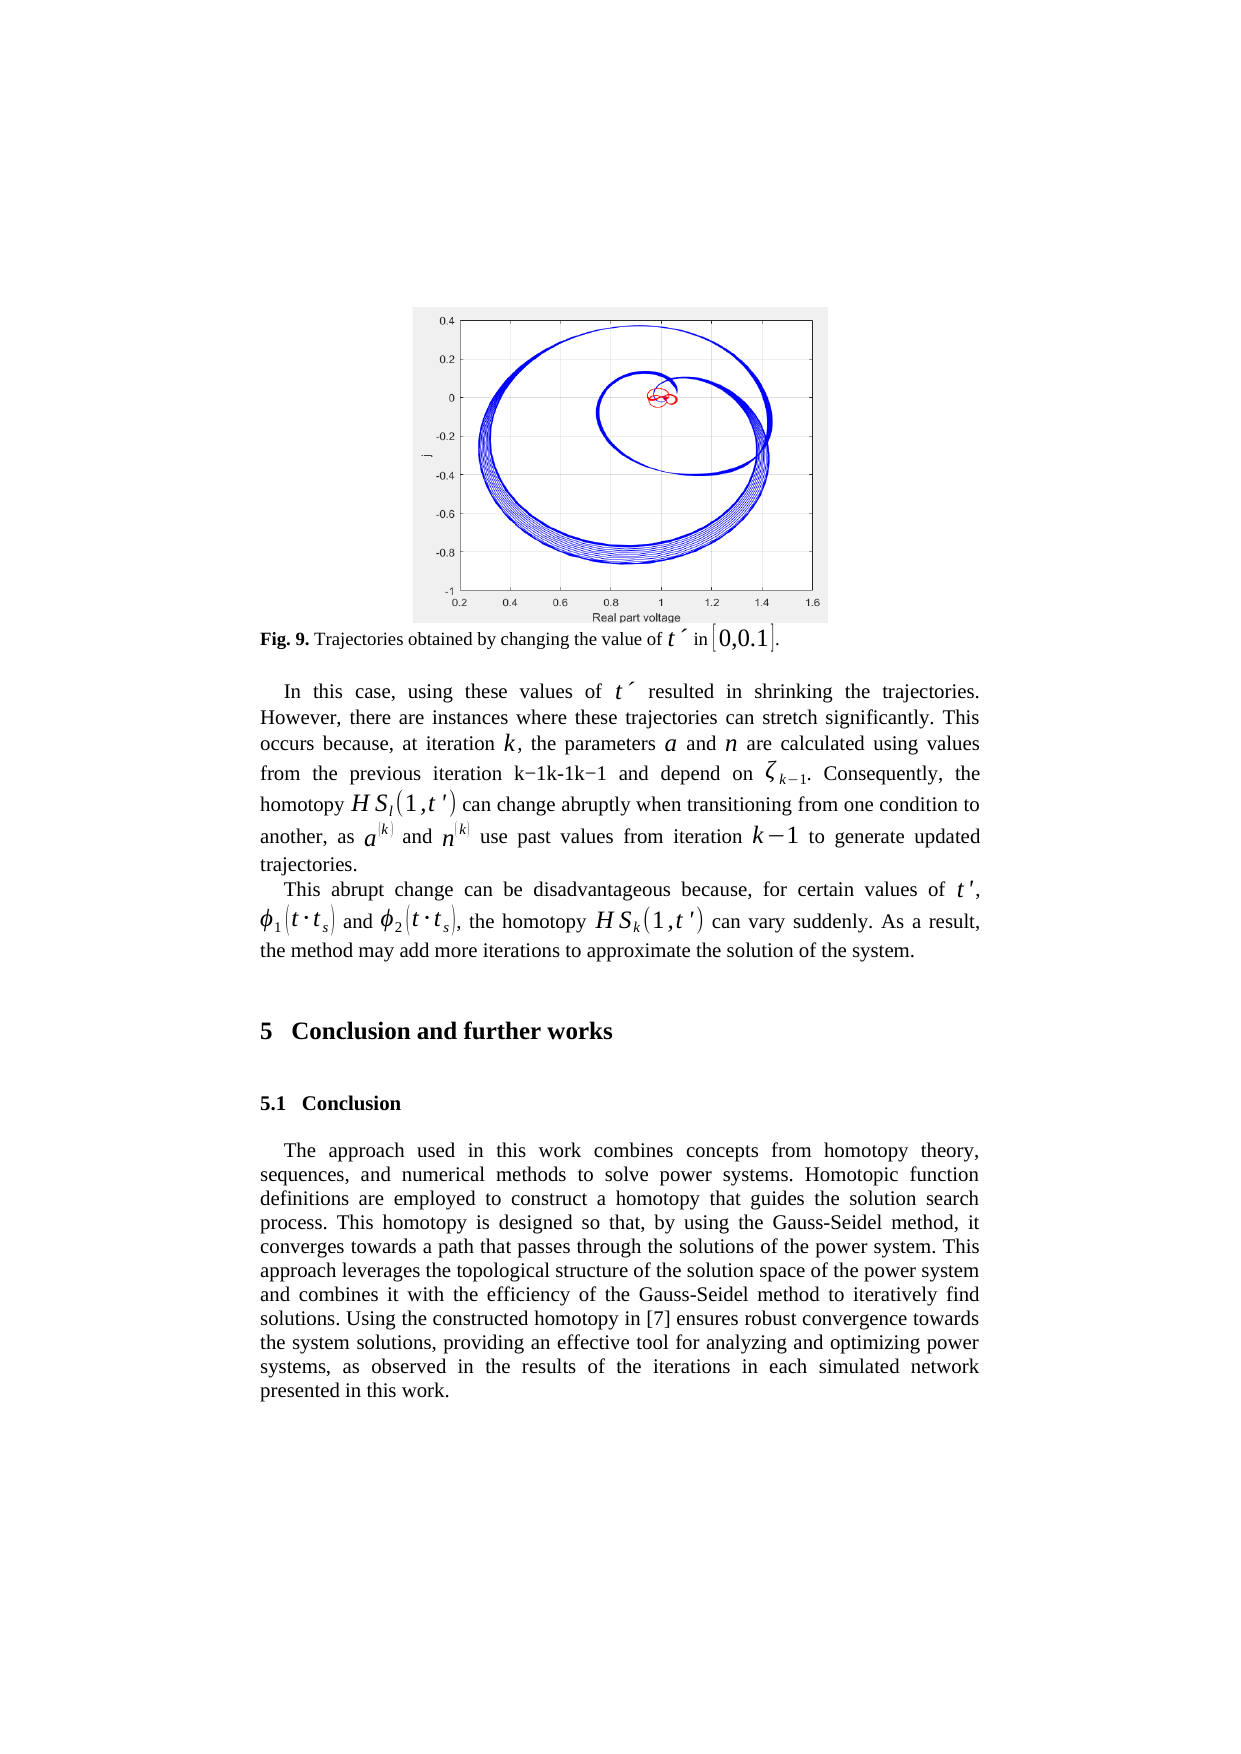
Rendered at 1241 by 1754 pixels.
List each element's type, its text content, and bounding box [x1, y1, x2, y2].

text This abrupt change can be disadvantageous because, for certain values of , and , the homotopy can vary suddenly. As a result, the method may add more iterations to approximate the solution of the system. [260, 876, 980, 962]
subtitle 5 Conclusion and further works [260, 1016, 980, 1045]
text In this case, using these values of resulted in shrinking the trajectories. However, there are instances where these trajectories can stretch significantly. This occurs because, at iteration , the parameters and are calculated using values from the previous iteration k−1k-1k−1 and depend on . Consequently, the homotopy can change abruptly when transitioning from one condition to another, as and use past values from iteration to generate updated trajectories. [260, 677, 980, 876]
text Fig. 9. Trajectories obtained by changing the value of in . [260, 623, 980, 653]
text The approach used in this work combines concepts from homotopy theory, sequences, and numerical methods to solve power systems. Homotopic function definitions are employed to construct a homotopy that guides the solution search process. This homotopy is designed so that, by using the Gauss-Seidel method, it converges towards a path that passes through the solutions of the power system. This approach leverages the topological structure of the solution space of the power system and combines it with the efficiency of the Gauss-Seidel method to iteratively find solutions. Using the constructed homotopy in [7] ensures robust convergence towards the system solutions, providing an effective tool for analyzing and optimizing power systems, as observed in the results of the iterations in each simulated network presented in this work. [260, 1138, 980, 1402]
subtitle 5.1 Conclusion [260, 1091, 980, 1115]
picture [412, 307, 828, 623]
